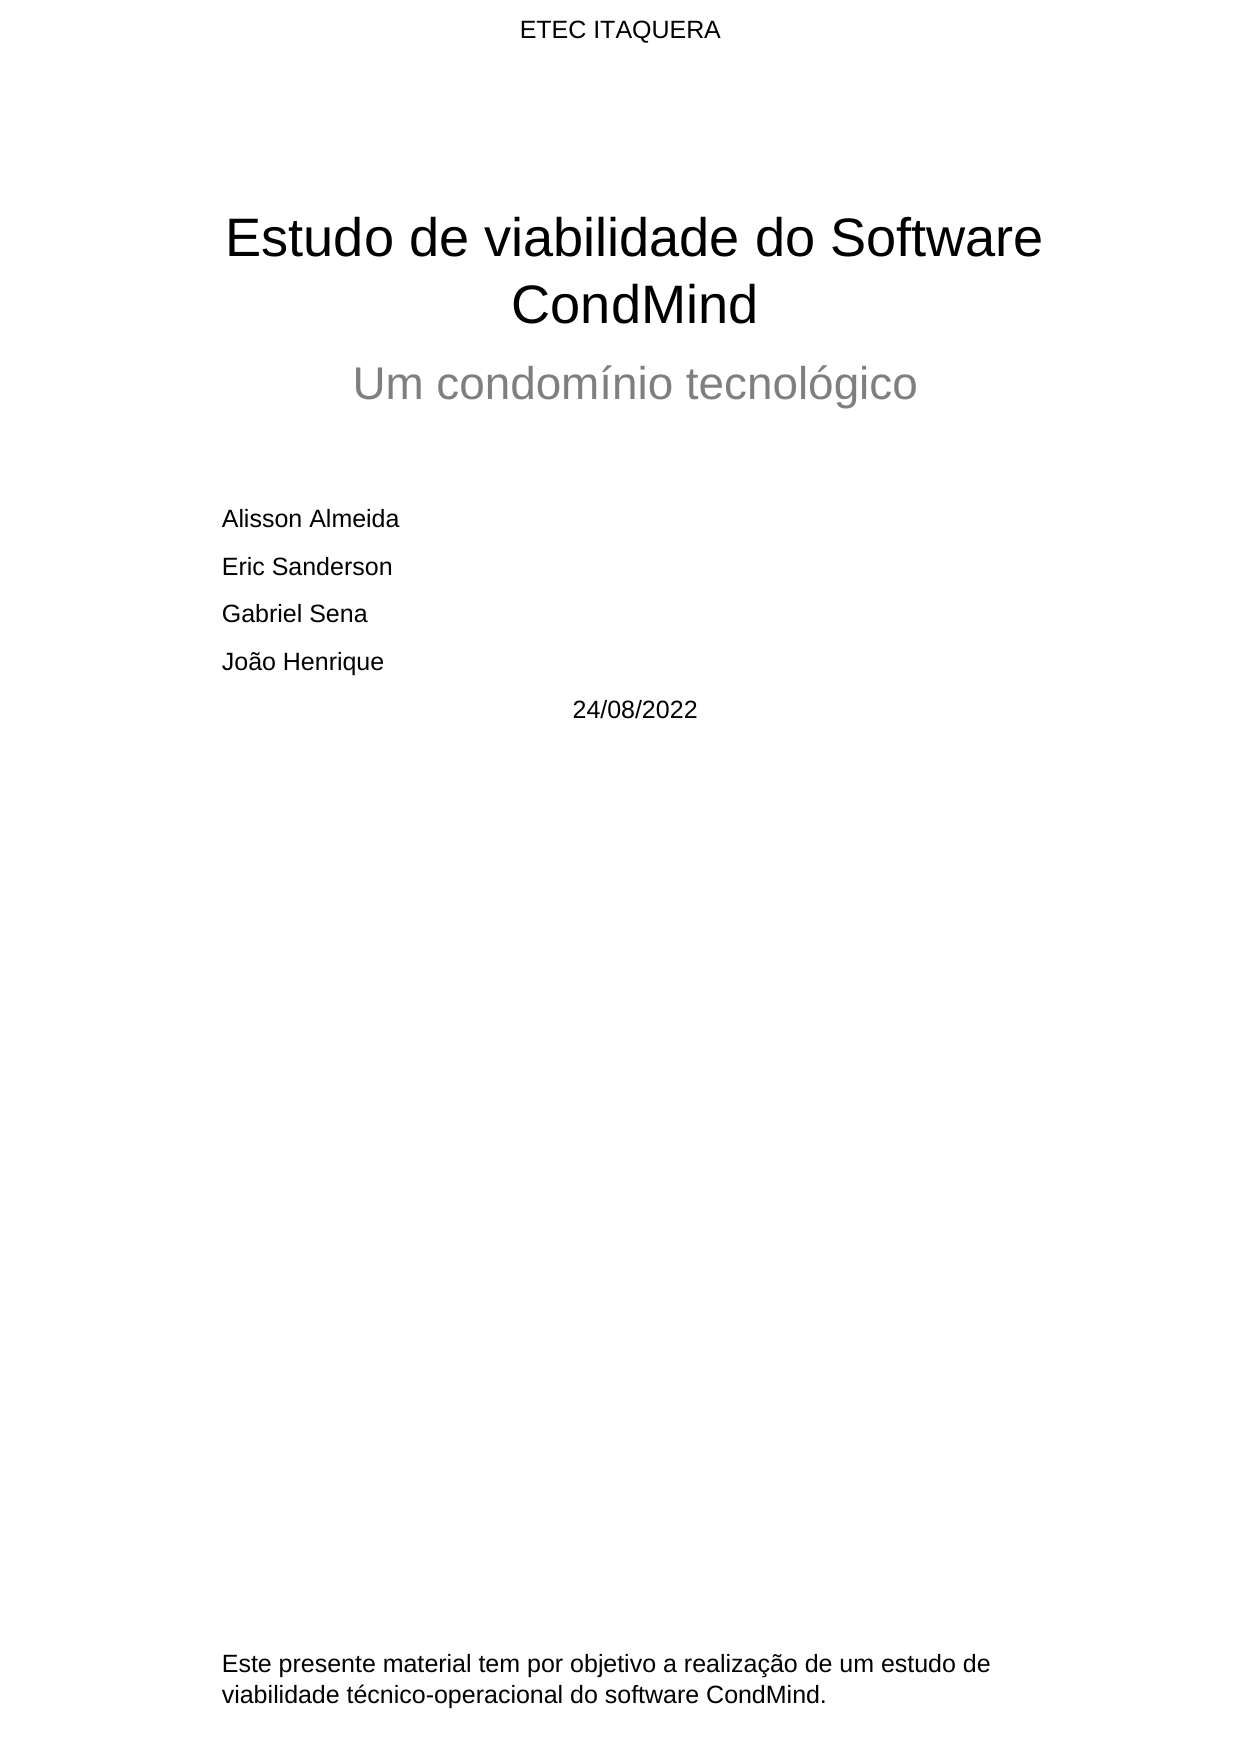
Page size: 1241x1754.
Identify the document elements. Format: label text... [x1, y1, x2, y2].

text Gabriel Sena [222, 599, 1048, 628]
text ETEC ITAQUERA [177, 15, 1063, 43]
text João Henrique [222, 647, 1048, 676]
text Estudo de viabilidade do Software CondMind [207, 206, 1063, 335]
text Um condomínio tecnológico [222, 357, 1048, 409]
text 24/08/2022 [222, 694, 1048, 723]
text Alisson Almeida [222, 504, 1048, 532]
text Eric Sanderson [222, 551, 1048, 580]
text Este presente material tem por objetivo a realização de um estudo de viabilidade técnico-operacional do software CondMind. [222, 1649, 1048, 1708]
